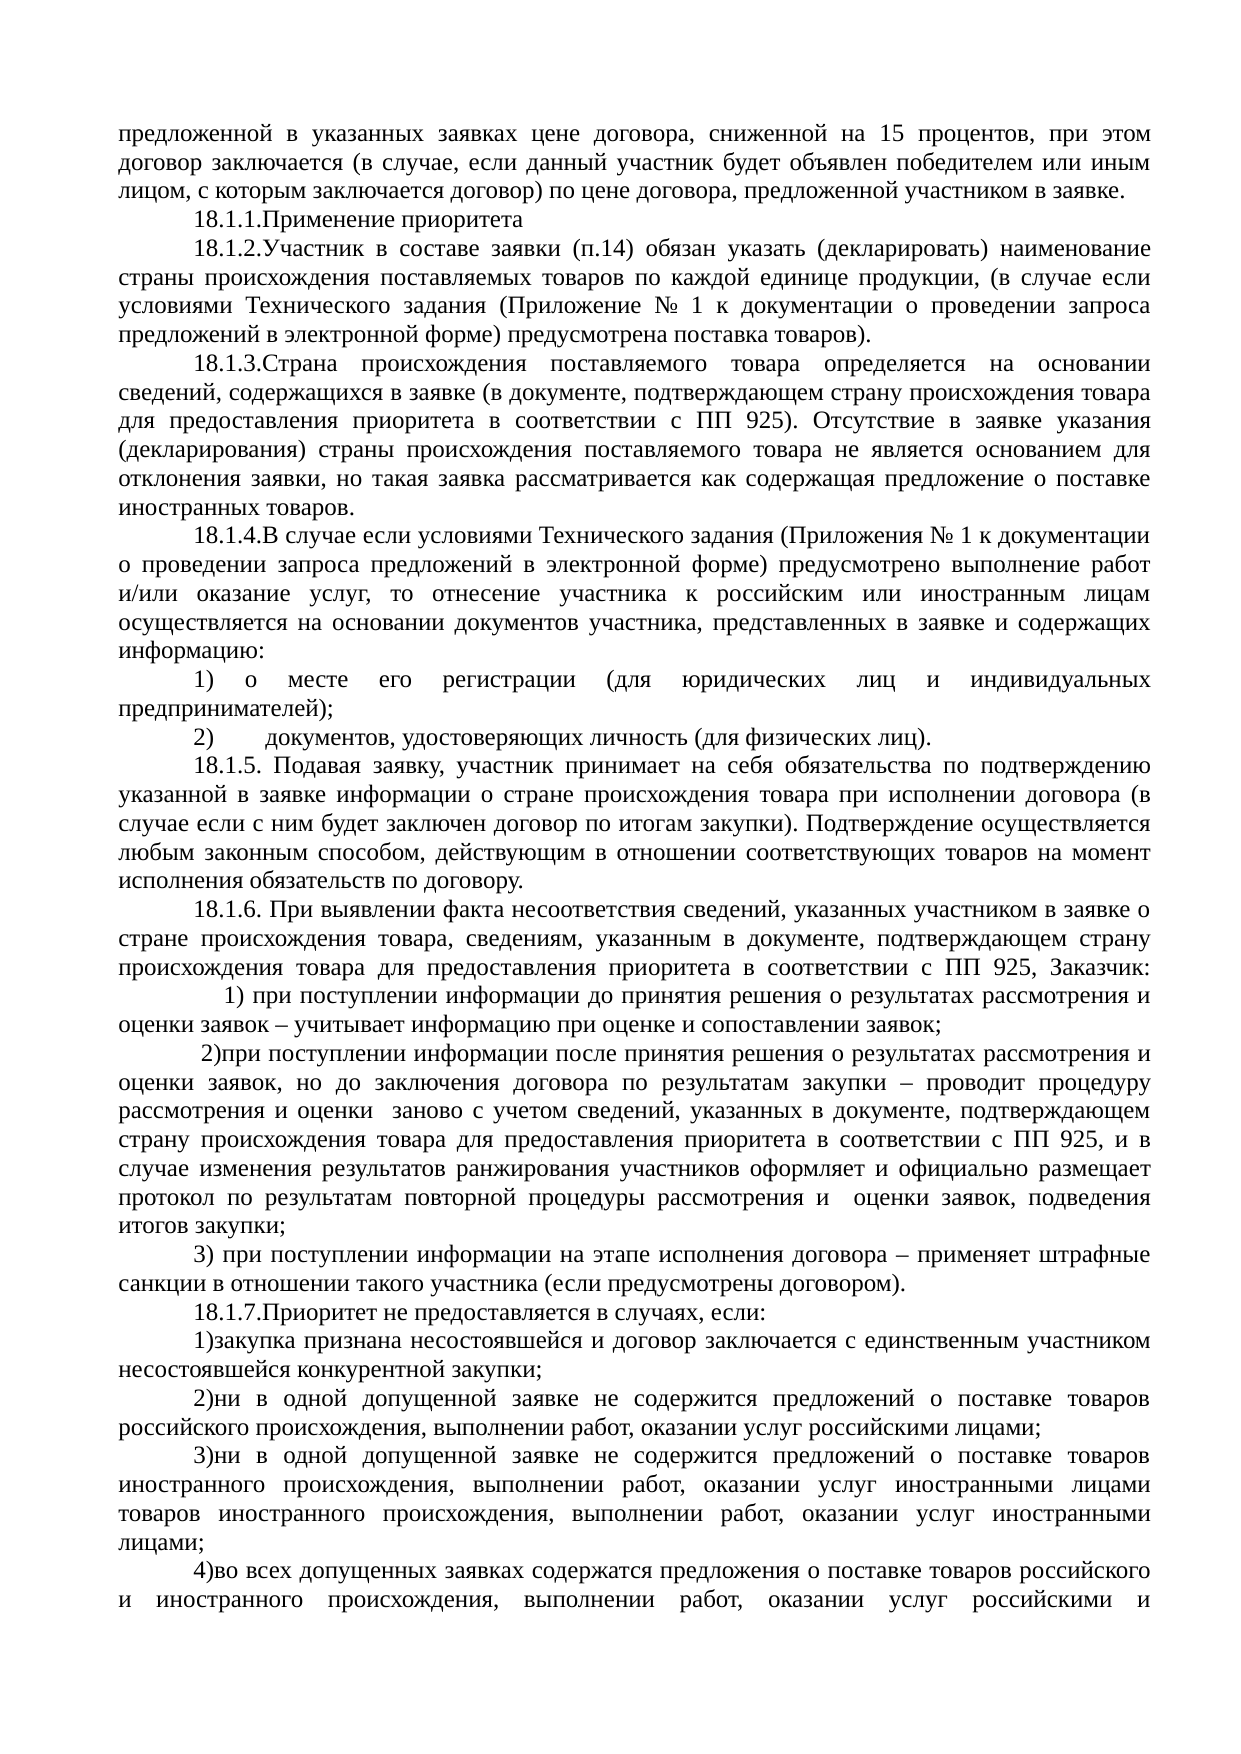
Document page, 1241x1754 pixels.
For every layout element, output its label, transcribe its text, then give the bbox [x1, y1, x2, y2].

text 2)ни в одной допущенной заявке не содержится предложений о поставке товаров российского происхождения, выполнении работ, оказании услуг российскими лицами; [118, 1383, 1152, 1441]
text 3)ни в одной допущенной заявке не содержится предложений о поставке товаров иностранного происхождения, выполнении работ, оказании услуг иностранными лицами товаров иностранного происхождения, выполнении работ, оказании услуг иностранными лицами; [118, 1441, 1152, 1556]
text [118, 118, 1152, 204]
text 18.1.4.В случае если условиями Технического задания (Приложения № 1 к документации о проведении запроса предложений в электронной форме) предусмотрено выполнение работ и/или оказание услуг, то отнесение участника к российским или иностранным лицам осуществляется на основании документов участника, представленных в заявке и содержащих информацию: [118, 521, 1152, 664]
text 3) при поступлении информации на этапе исполнения договора – применяет штрафные санкции в отношении такого участника (если предусмотрены договором). [118, 1239, 1152, 1297]
text 18.1.1.Применение приоритета [118, 204, 1152, 233]
text 18.1.2.Участник в составе заявки (п.14) обязан указать (декларировать) наименование страны происхождения поставляемых товаров по каждой единице продукции, (в случае если условиями Технического задания (Приложение № 1 к документации о проведении запроса предложений в электронной форме) предусмотрена поставка товаров). [118, 233, 1152, 348]
text 18.1.3.Страна происхождения поставляемого товара определяется на основании сведений, содержащихся в заявке (в документе, подтверждающем страну происхождения товара для предоставления приоритета в соответствии с ПП 925). Отсутствие в заявке указания (декларирования) страны происхождения поставляемого товара не является основанием для отклонения заявки, но такая заявка рассматривается как содержащая предложение о поставке иностранных товаров. [118, 348, 1152, 521]
text 18.1.6. При выявлении факта несоответствия сведений, указанных участником в заявке о стране происхождения товара, сведениям, указанным в документе, подтверждающем страну происхождения товара для предоставления приоритета в соответствии с ПП 925, Заказчик: 1) при поступлении информации до принятия решения о результатах рассмотрения и оценки заявок – учитывает информацию при оценке и сопоставлении заявок; [118, 894, 1152, 1038]
text 18.1.5. Подавая заявку, участник принимает на себя обязательства по подтверждению указанной в заявке информации о стране происхождения товара при исполнении договора (в случае если с ним будет заключен договор по итогам закупки). Подтверждение осуществляется любым законным способом, действующим в отношении соответствующих товаров на момент исполнения обязательств по договору. [118, 751, 1152, 894]
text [118, 1556, 1152, 1613]
text 1) о месте его регистрации (для юридических лиц и индивидуальных предпринимателей); [118, 664, 1152, 722]
text 2)при поступлении информации после принятия решения о результатах рассмотрения и оценки заявок, но до заключения договора по результатам закупки – проводит процедуру рассмотрения и оценки заново с учетом сведений, указанных в документе, подтверждающем страну происхождения товара для предоставления приоритета в соответствии с ПП 925, и в случае изменения результатов ранжирования участников оформляет и официально размещает протокол по результатам повторной процедуры рассмотрения и оценки заявок, подведения итогов закупки; [118, 1038, 1152, 1239]
text 18.1.7.Приоритет не предоставляется в случаях, если: [118, 1297, 1152, 1326]
text 1)закупка признана несостоявшейся и договор заключается с единственным участником несостоявшейся конкурентной закупки; [118, 1326, 1152, 1383]
text 2) документов, удостоверяющих личность (для физических лиц). [118, 722, 1152, 751]
